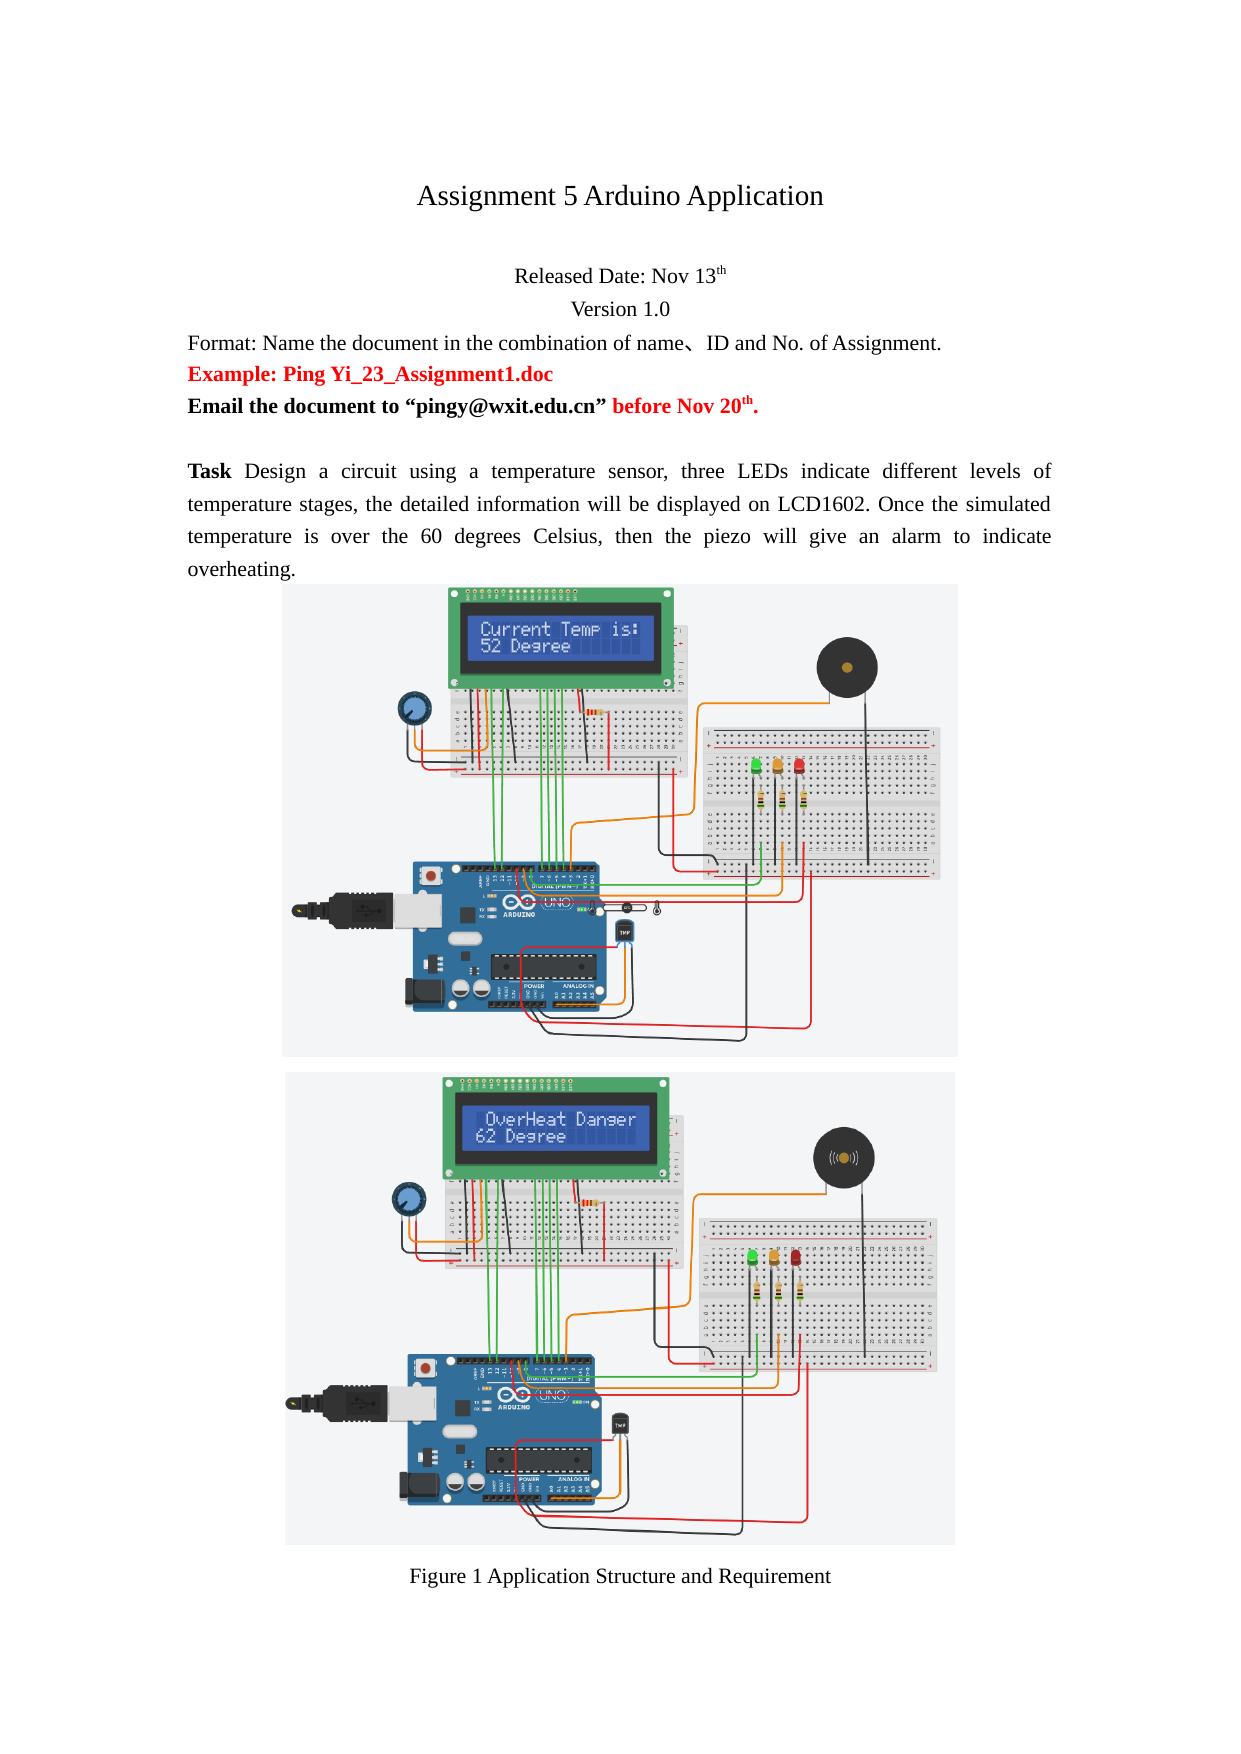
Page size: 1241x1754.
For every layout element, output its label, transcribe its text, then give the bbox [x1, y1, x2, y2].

text Figure 1 Application Structure and Requirement [187, 1559, 1053, 1592]
text Format: Name the document in the combination of name、ID and No. of Assignment. [187, 324, 1053, 357]
text Assignment 5 Arduino Application [187, 162, 1053, 227]
picture [282, 584, 959, 1057]
text Released Date: Nov 13th [187, 259, 1053, 292]
text Email the document to “pingy@wxit.edu.cn” before Nov 20th. [187, 389, 1053, 422]
text Version 1.0 [187, 292, 1053, 324]
picture [285, 1072, 955, 1545]
text Task Design a circuit using a temperature sensor, three LEDs indicate different levels of temperature stages, the detailed information will be displayed on LCD1602. Once the simulated temperature is over the 60 degrees Celsius, then the piezo will give an alarm to indicate overheating. [187, 454, 1053, 584]
text Example: Ping Yi_23_Assignment1.doc [187, 357, 1053, 389]
